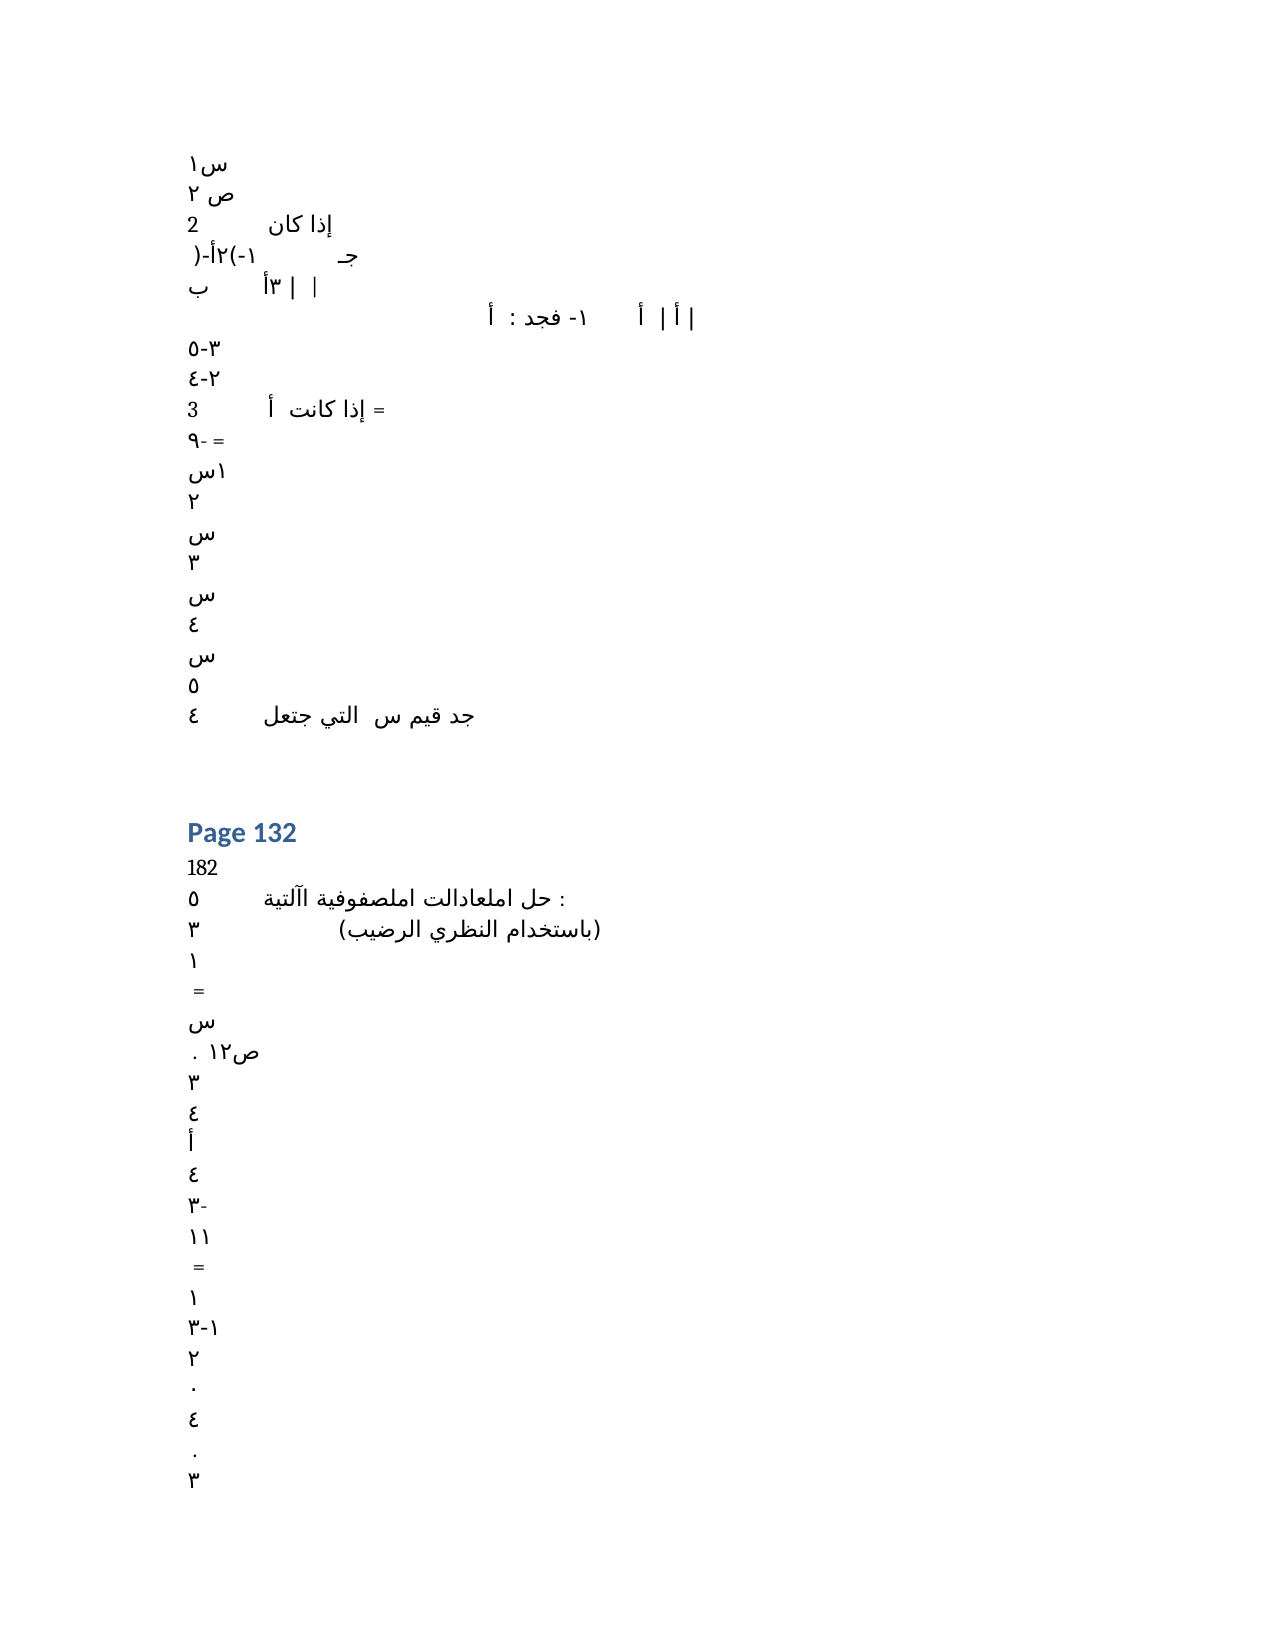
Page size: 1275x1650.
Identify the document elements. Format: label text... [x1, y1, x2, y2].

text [187, 855, 1087, 1494]
subtitle Page 132 [187, 814, 1087, 849]
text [187, 150, 1087, 760]
